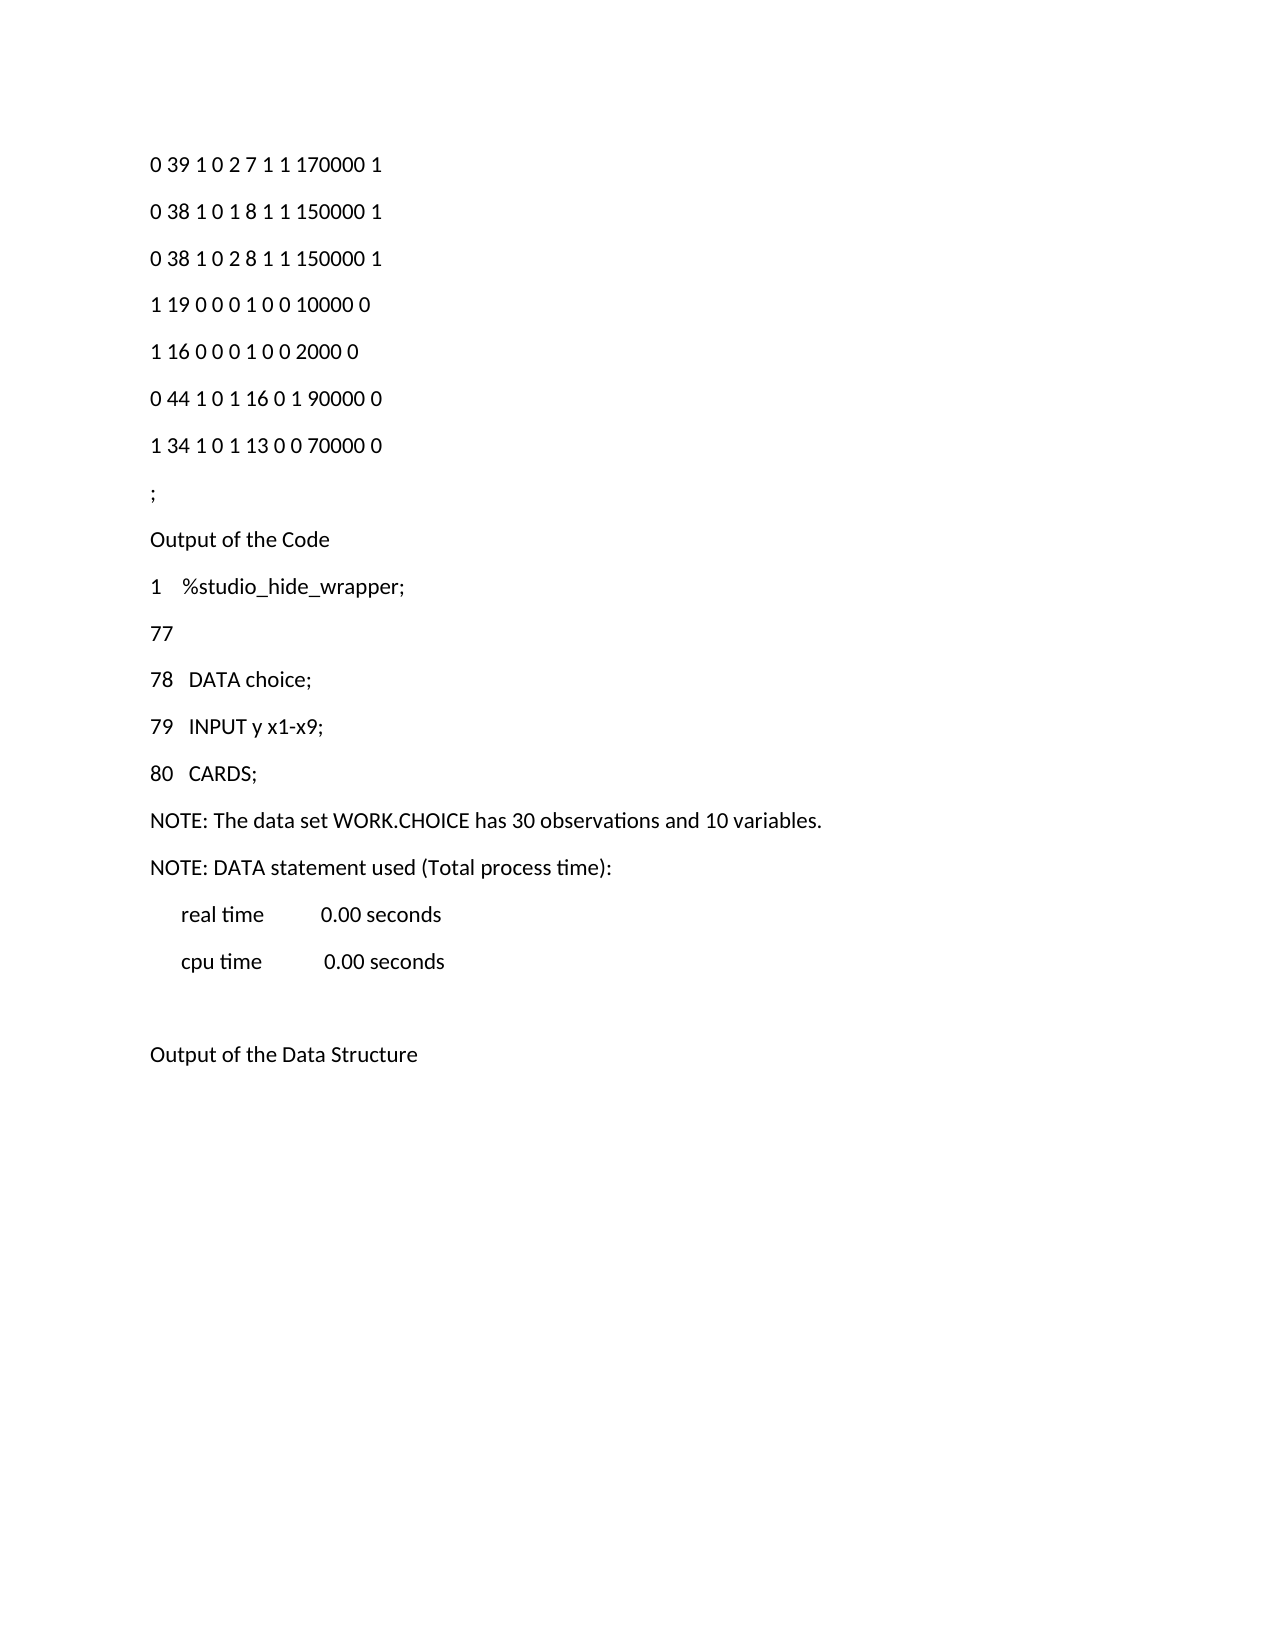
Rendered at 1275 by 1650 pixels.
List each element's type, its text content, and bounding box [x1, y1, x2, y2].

text 80 CARDS; [150, 759, 1125, 787]
text Output of the Data Structure [150, 1041, 1125, 1069]
text 0 39 1 0 2 7 1 1 170000 1 [150, 150, 1125, 178]
text 1 19 0 0 0 1 0 0 10000 0 [150, 291, 1125, 319]
text ; [150, 478, 1125, 506]
text NOTE: The data set WORK.CHOICE has 30 observations and 10 variables. [150, 806, 1125, 834]
text cpu time 0.00 seconds [150, 947, 1125, 975]
text 79 INPUT y x1-x9; [150, 712, 1125, 741]
text NOTE: DATA statement used (Total process time): [150, 853, 1125, 881]
text 0 44 1 0 1 16 0 1 90000 0 [150, 384, 1125, 412]
text Output of the Code [150, 525, 1125, 553]
text 1 34 1 0 1 13 0 0 70000 0 [150, 431, 1125, 459]
text 78 DATA choice; [150, 666, 1125, 694]
text 0 38 1 0 2 8 1 1 150000 1 [150, 244, 1125, 272]
text 1 %studio_hide_wrapper; [150, 572, 1125, 600]
text 0 38 1 0 1 8 1 1 150000 1 [150, 197, 1125, 225]
text 1 16 0 0 0 1 0 0 2000 0 [150, 337, 1125, 366]
text 77 [150, 619, 1125, 647]
text real time 0.00 seconds [150, 900, 1125, 928]
